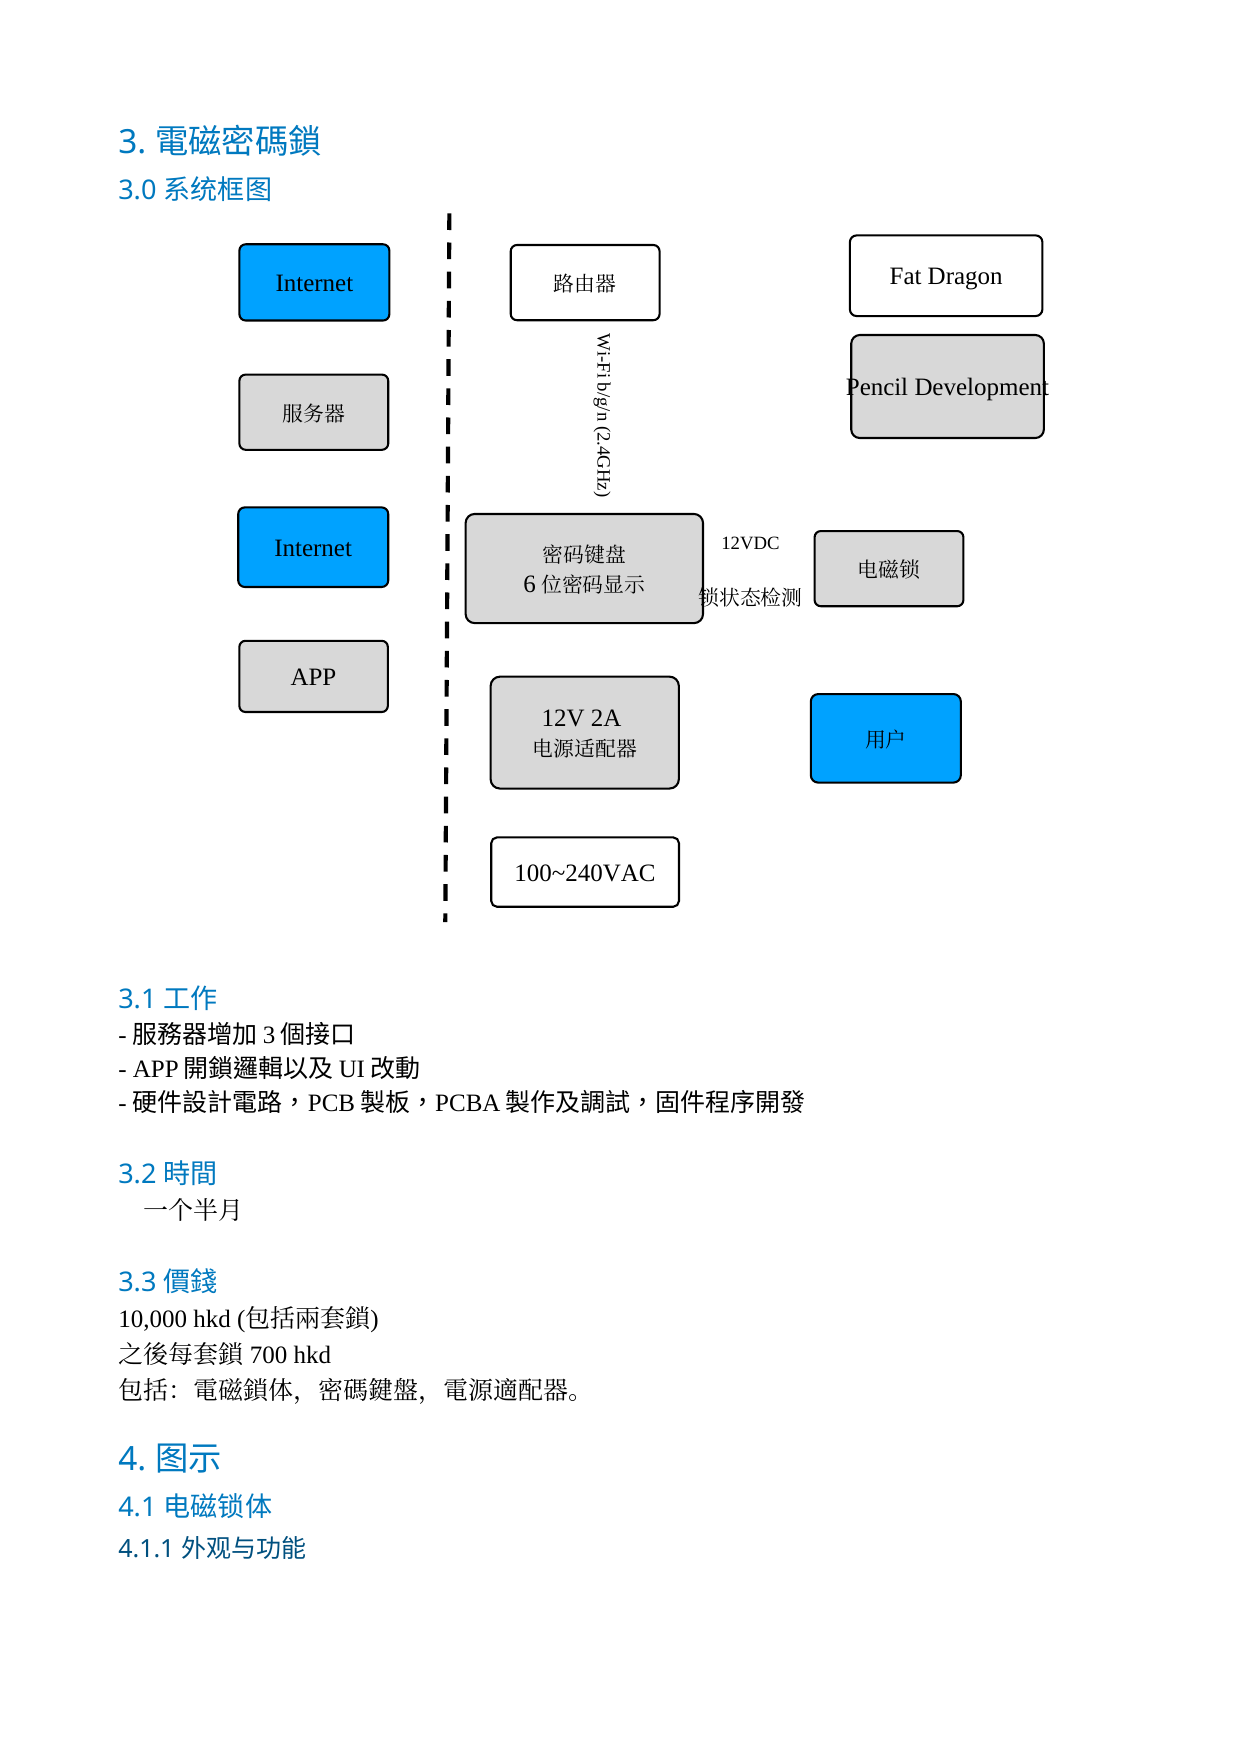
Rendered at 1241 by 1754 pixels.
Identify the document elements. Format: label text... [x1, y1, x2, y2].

text 10,000 hkd (包括兩套鎖) [118, 1299, 1122, 1335]
text - 硬件設計電路，PCB製板，PCBA製作及調試，固件程序開發 [118, 1084, 1122, 1119]
text 之後每套鎖 700 hkd [118, 1335, 1122, 1371]
subtitle 3.1 工作 [118, 979, 1122, 1016]
subtitle 4. 图示 [118, 1432, 1122, 1480]
text 包括：電磁鎖体，密碼鍵盤，電源適配器。 [118, 1371, 1122, 1407]
subtitle 3.2 時間 [118, 1152, 1122, 1191]
subtitle 3.3 價錢 [118, 1260, 1122, 1299]
subtitle 4.1.1 外观与功能 [118, 1528, 1122, 1564]
text - 服務器增加3個接口 [118, 1016, 1122, 1051]
subtitle 3.0 系统框图 [118, 168, 1122, 207]
text - APP開鎖邏輯以及UI改動 [118, 1051, 1122, 1084]
text 一个半月 [118, 1191, 1122, 1227]
subtitle 4.1 电磁锁体 [118, 1484, 1122, 1524]
subtitle 3. 電磁密碼鎖 [118, 118, 1122, 163]
